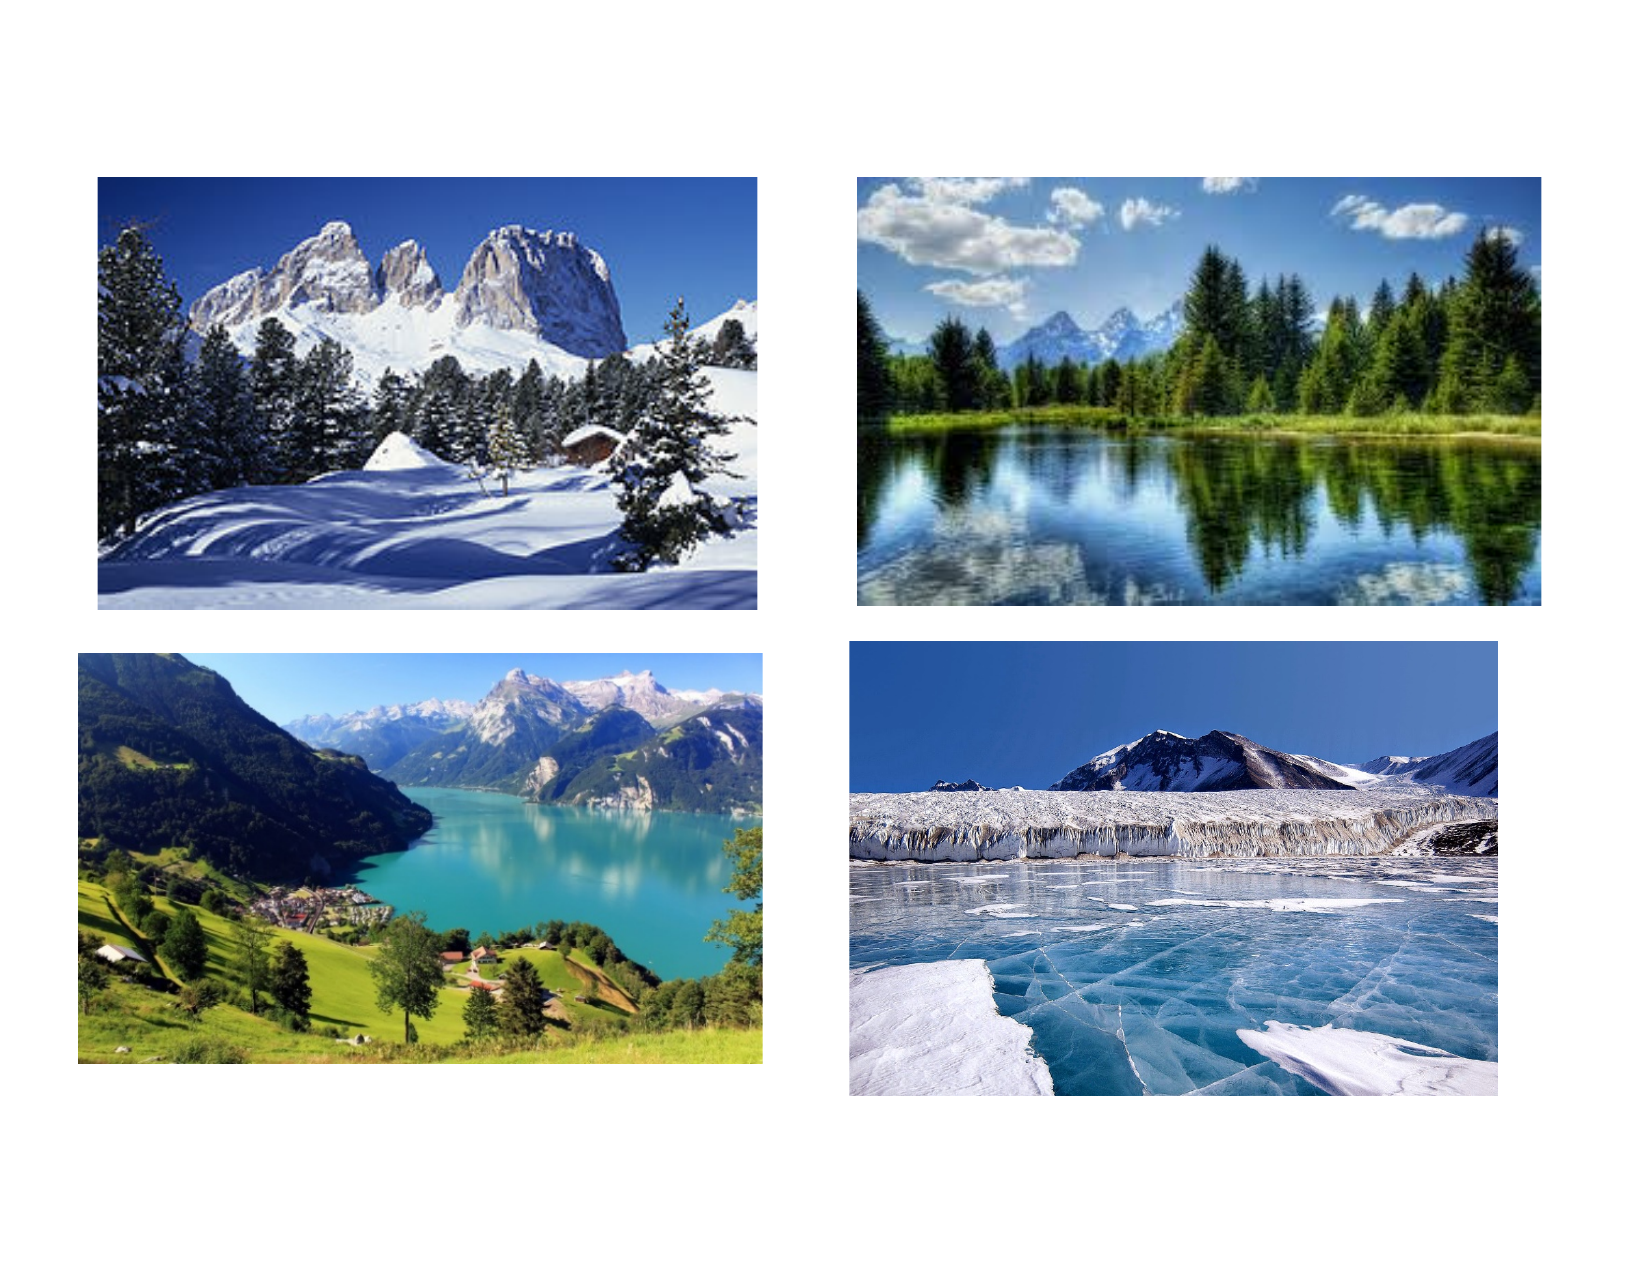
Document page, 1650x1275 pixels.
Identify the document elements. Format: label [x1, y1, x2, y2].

picture [857, 177, 1542, 606]
picture [847, 641, 1498, 1095]
picture [78, 653, 763, 1064]
picture [97, 177, 758, 610]
